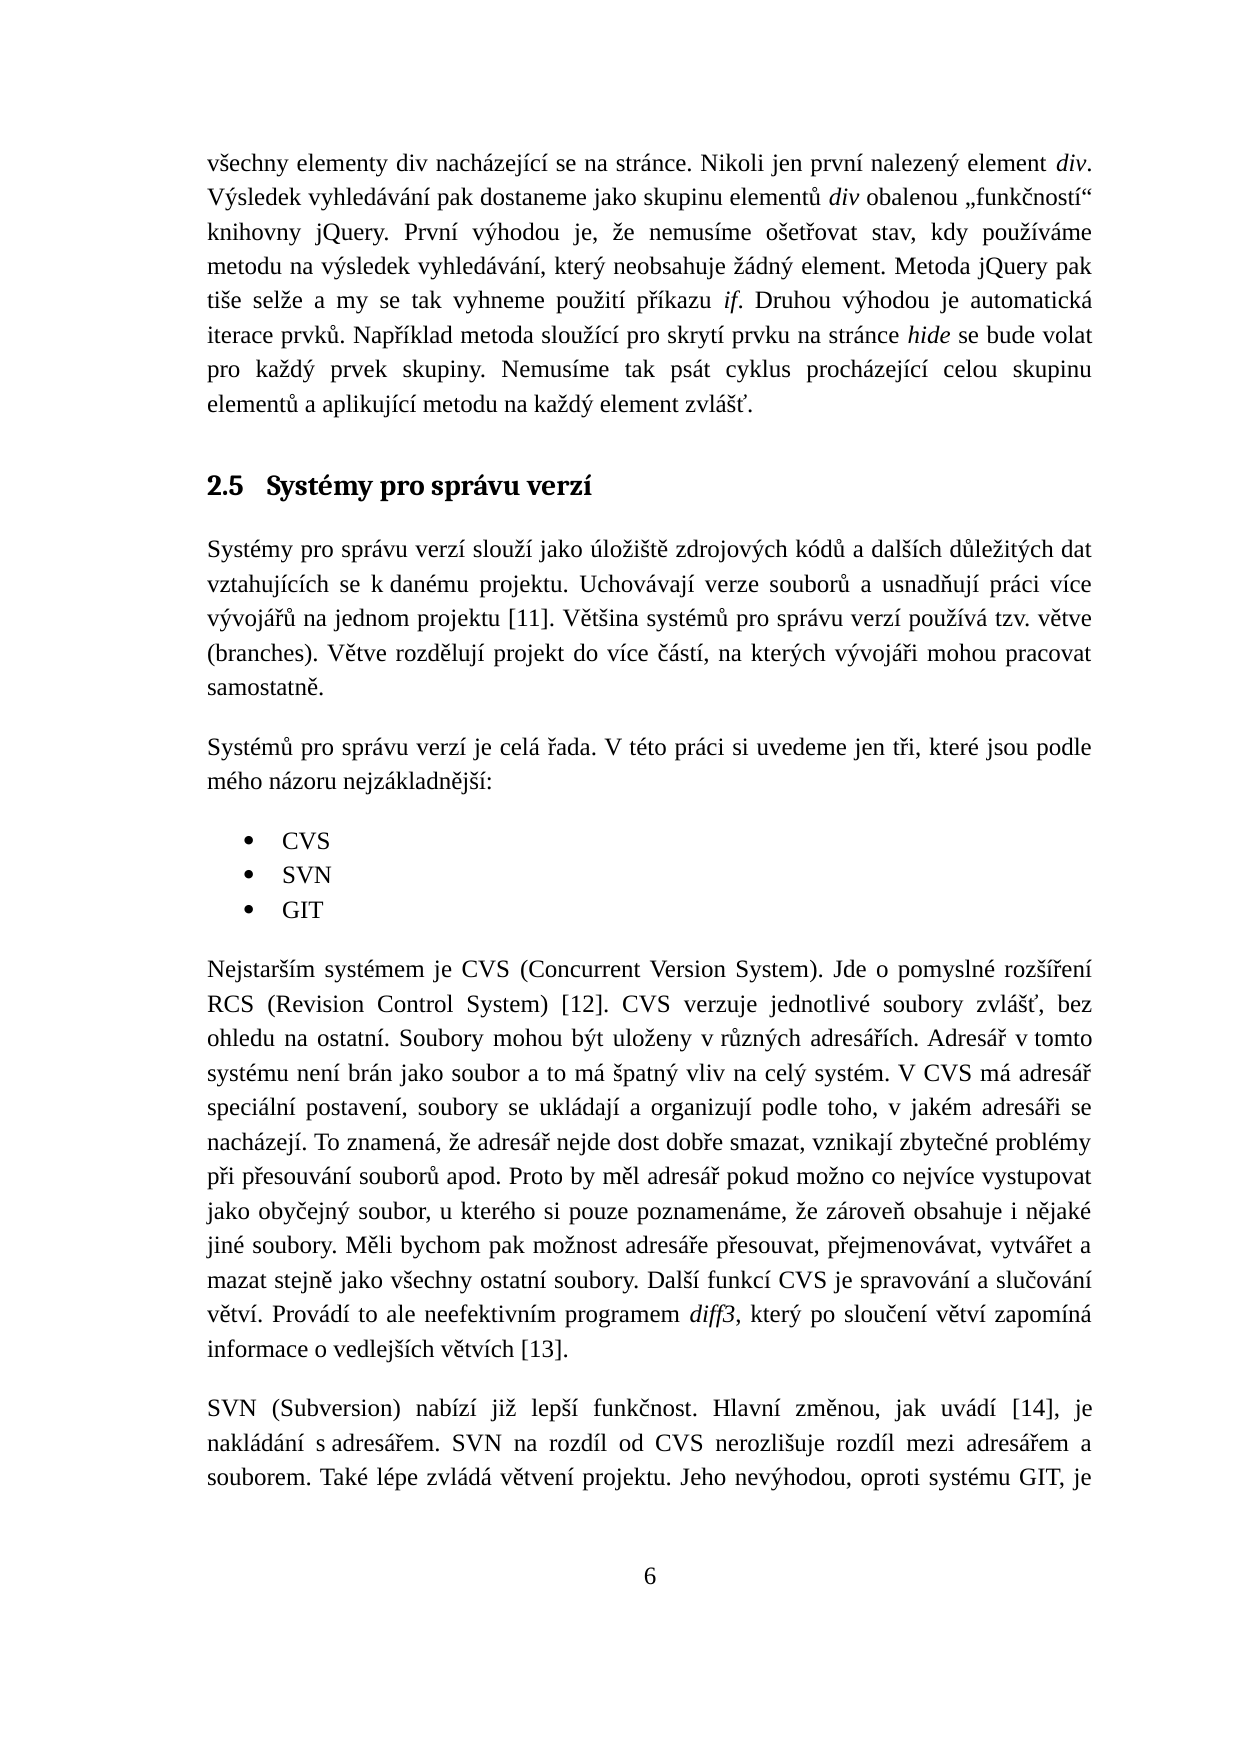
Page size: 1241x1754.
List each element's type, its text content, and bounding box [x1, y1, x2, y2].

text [207, 148, 1092, 418]
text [207, 1393, 1092, 1491]
text Systémy pro správu verzí slouží jako úložiště zdrojových kódů a dalších důležitých dat vztahujících se k danému projektu. Uchovávají verze souborů a usnadňují práci více vývojářů na jednom projektu . Většina systémů pro správu verzí používá tzv. větve (branches). Větve rozdělují projekt do více částí, na kterých vývojáři mohou pracovat samostatně. [207, 534, 1092, 701]
subtitle Systémy pro správu verzí [207, 469, 1092, 503]
text Nejstarším systémem je CVS (Concurrent Version System). Jde o pomyslné rozšíření RCS (Revision Control System) . CVS verzuje jednotlivé soubory zvlášť, bez ohledu na ostatní. Soubory mohou být uloženy v různých adresářích. Adresář v tomto systému není brán jako soubor a to má špatný vliv na celý systém. V CVS má adresář speciální postavení, soubory se ukládají a organizují podle toho, v jakém adresáři se nacházejí. To znamená, že adresář nejde dost dobře smazat, vznikají zbytečné problémy při přesouvání souborů apod. Proto by měl adresář pokud možno co nejvíce vystupovat jako obyčejný soubor, u kterého si pouze poznamenáme, že zároveň obsahuje i nějaké jiné soubory. Měli bychom pak možnost adresáře přesouvat, přejmenovávat, vytvářet a mazat stejně jako všechny ostatní soubory. Další funkcí CVS je spravování a slučování větví. Provádí to ale neefektivním programem diff3, který po sloučení větví zapomíná informace o vedlejších větvích . [207, 954, 1092, 1362]
list SVN [244, 860, 1092, 889]
list CVS [244, 826, 1092, 855]
list GIT [244, 895, 1092, 924]
text Systémů pro správu verzí je celá řada. V této práci si uvedeme jen tři, které jsou podle mého názoru nejzákladnější: [207, 732, 1092, 795]
